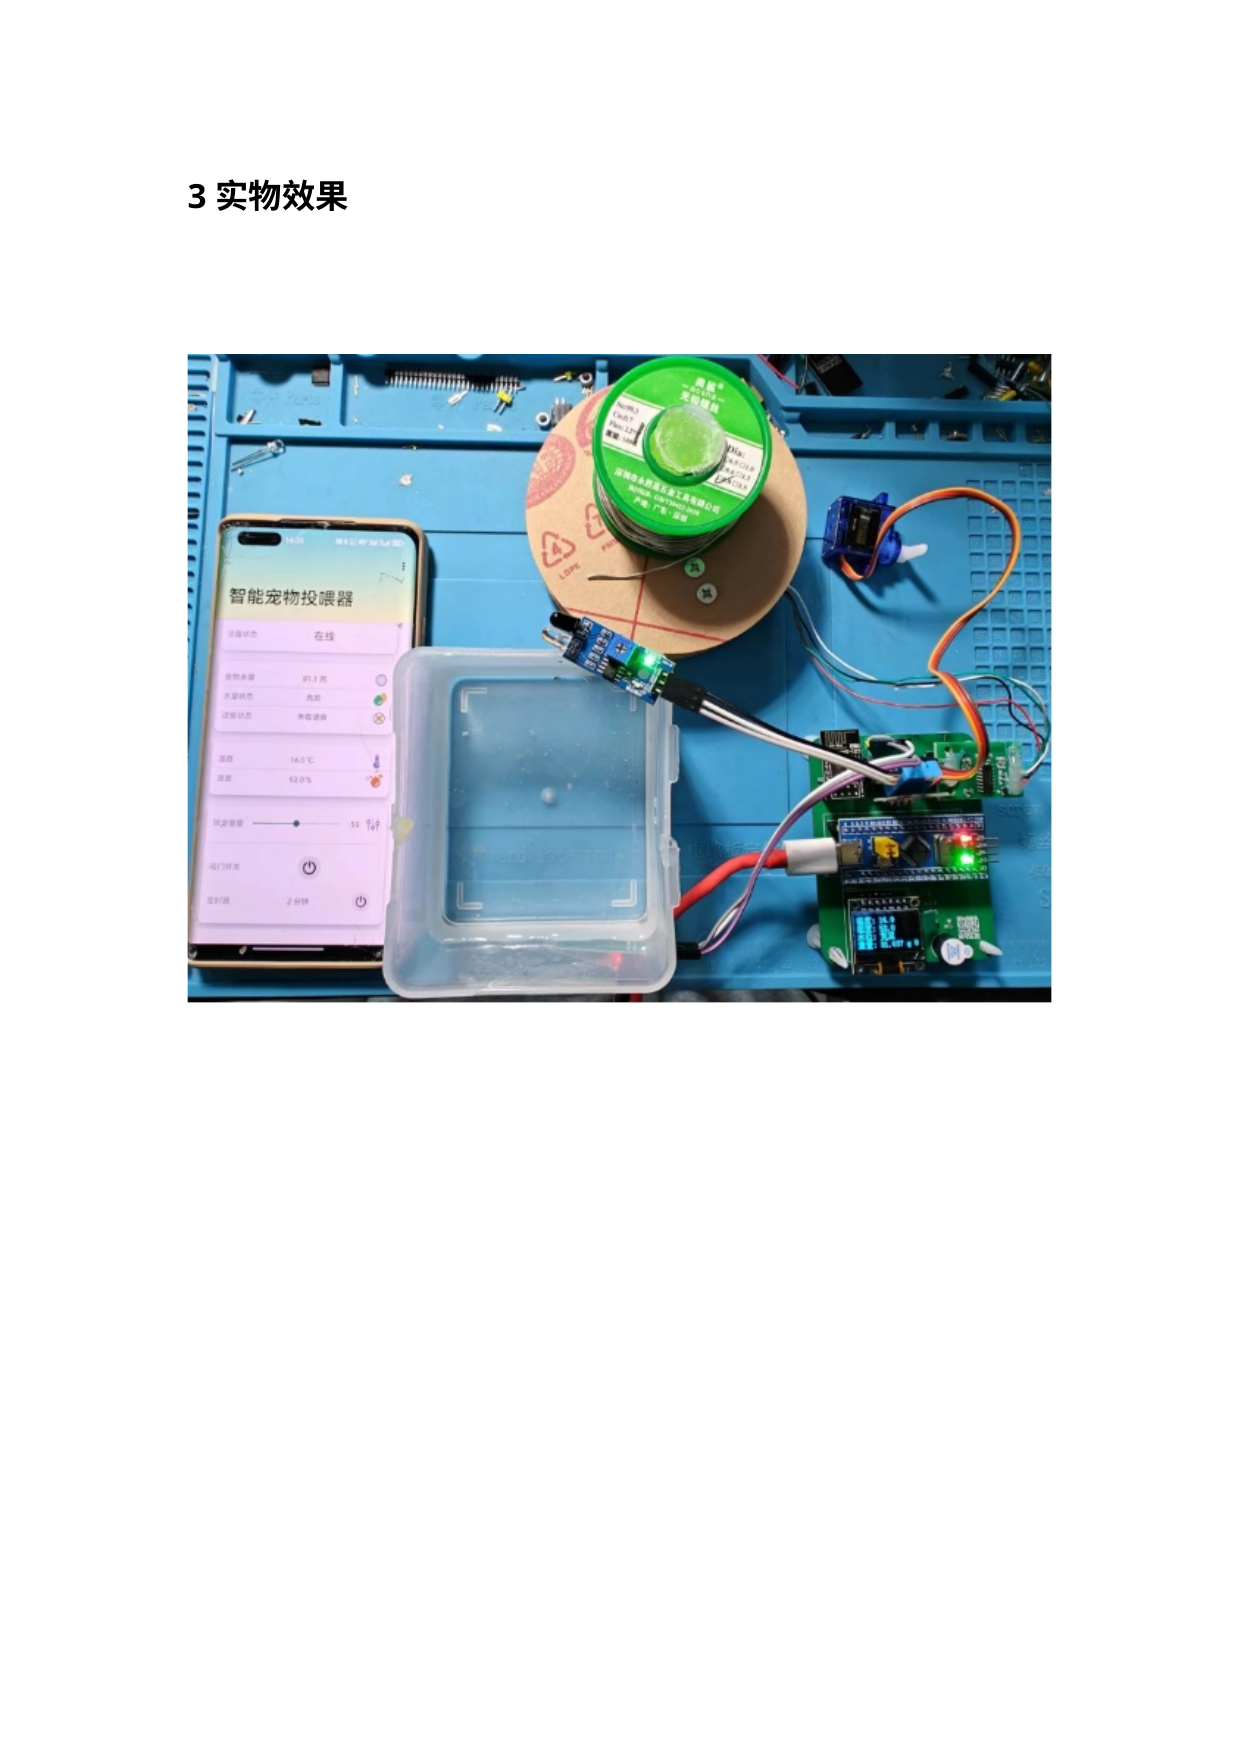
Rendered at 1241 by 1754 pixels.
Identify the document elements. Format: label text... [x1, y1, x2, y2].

subtitle 3 实物效果 [187, 162, 1053, 227]
picture [187, 354, 1053, 1004]
